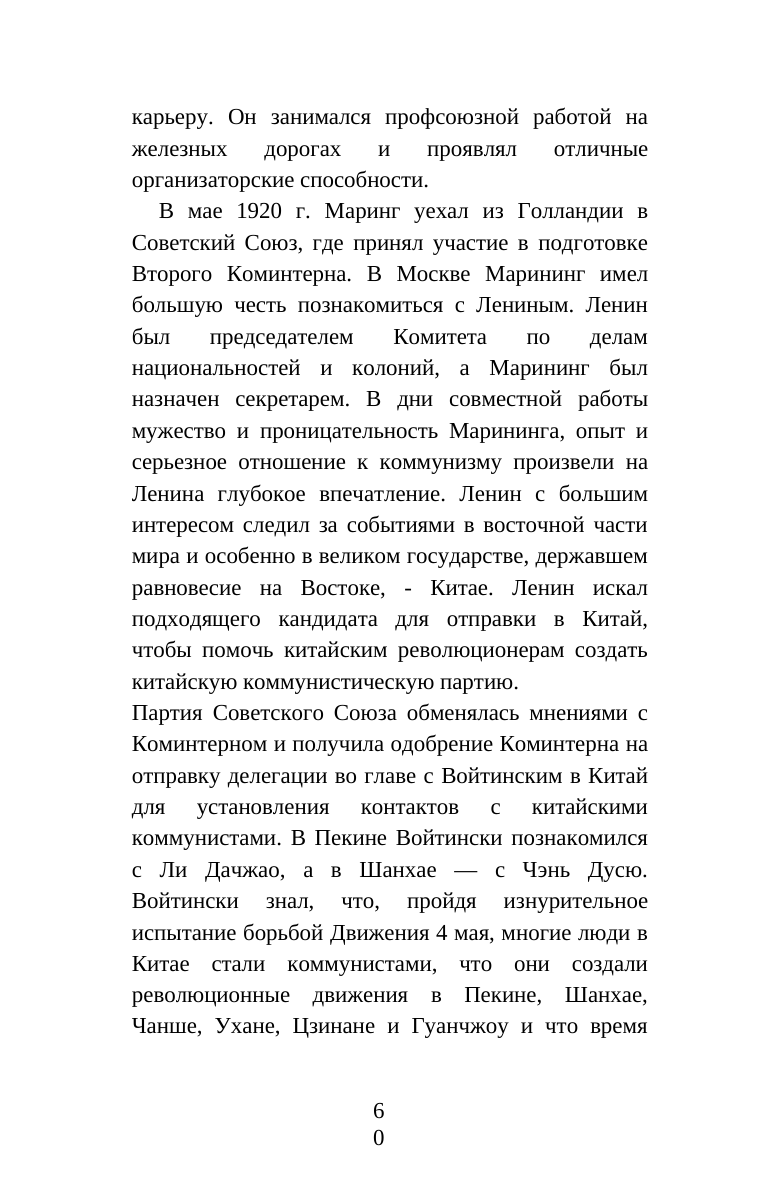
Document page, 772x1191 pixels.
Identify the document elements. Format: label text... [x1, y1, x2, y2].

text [132, 699, 649, 1039]
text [132, 103, 649, 192]
text В мае 1920 г. Маринг уехал из Голландии в Советский Союз, где принял участие в подготовке Второго Коминтерна. В Москве Марининг имел большую честь познакомиться с Лениным. Ленин был председателем Комитета по делам национальностей и колоний, а Марининг был назначен секретарем. В дни совместной работы мужество и проницательность Марининга, опыт и серьезное отношение к коммунизму произвели на Ленина глубокое впечатление. Ленин с большим интересом следил за событиями в восточной части мира и особенно в великом государстве, державшем равновесие на Востоке, - Китае. Ленин искал подходящего кандидата для отправки в Китай, чтобы помочь китайским революционерам создать китайскую коммунистическую партию. [132, 197, 649, 694]
